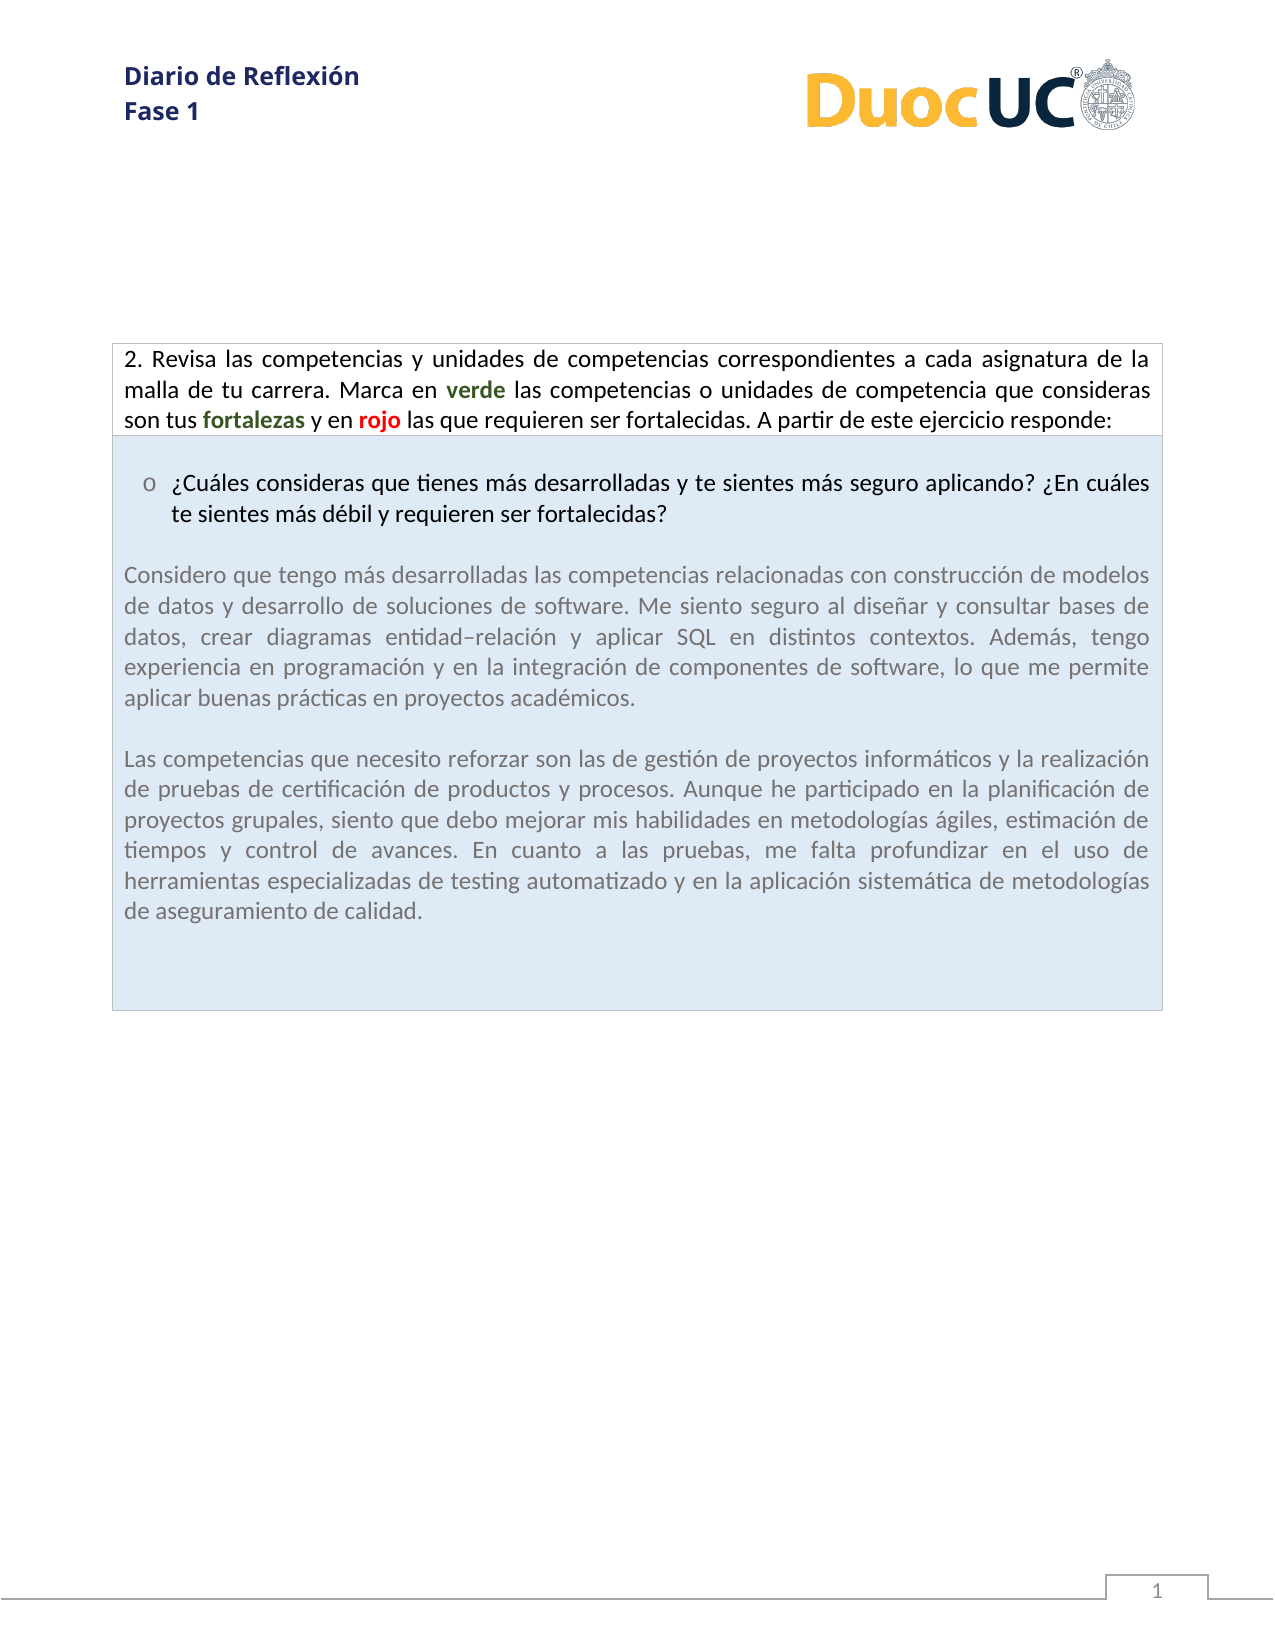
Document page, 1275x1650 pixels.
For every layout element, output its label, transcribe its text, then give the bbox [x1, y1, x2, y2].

picture [807, 59, 1135, 130]
table_header 2. Revisa las competencias y unidades de competencias correspondientes a cada asignatura de la malla de tu carrera. Marca en verde las competencias o unidades de competencia que consideras son tus fortalezas y en rojo las que requieren ser fortalecidas. A partir de este ejercicio responde: [113, 344, 1162, 435]
table_cell ¿Cuáles consideras que tienes más desarrolladas y te sientes más seguro aplicando? ¿En cuáles te sientes más débil y requieren ser fortalecidas? Considero que tengo más desarrolladas las competencias relacionadas con construcción de modelos de datos y desarrollo de soluciones de software. Me siento seguro al diseñar y consultar bases de datos, crear diagramas entidad–relación y aplicar SQL en distintos contextos. Además, tengo experiencia en programación y en la integración de componentes de software, lo que me permite aplicar buenas prácticas en proyectos académicos. Las competencias que necesito reforzar son las de gestión de proyectos informáticos y la realización de pruebas de certificación de productos y procesos. Aunque he participado en la planificación de proyectos grupales, siento que debo mejorar mis habilidades en metodologías ágiles, estimación de tiempos y control de avances. En cuanto a las pruebas, me falta profundizar en el uso de herramientas especializadas de testing automatizado y en la aplicación sistemática de metodologías de aseguramiento de calidad. [113, 436, 1162, 1010]
